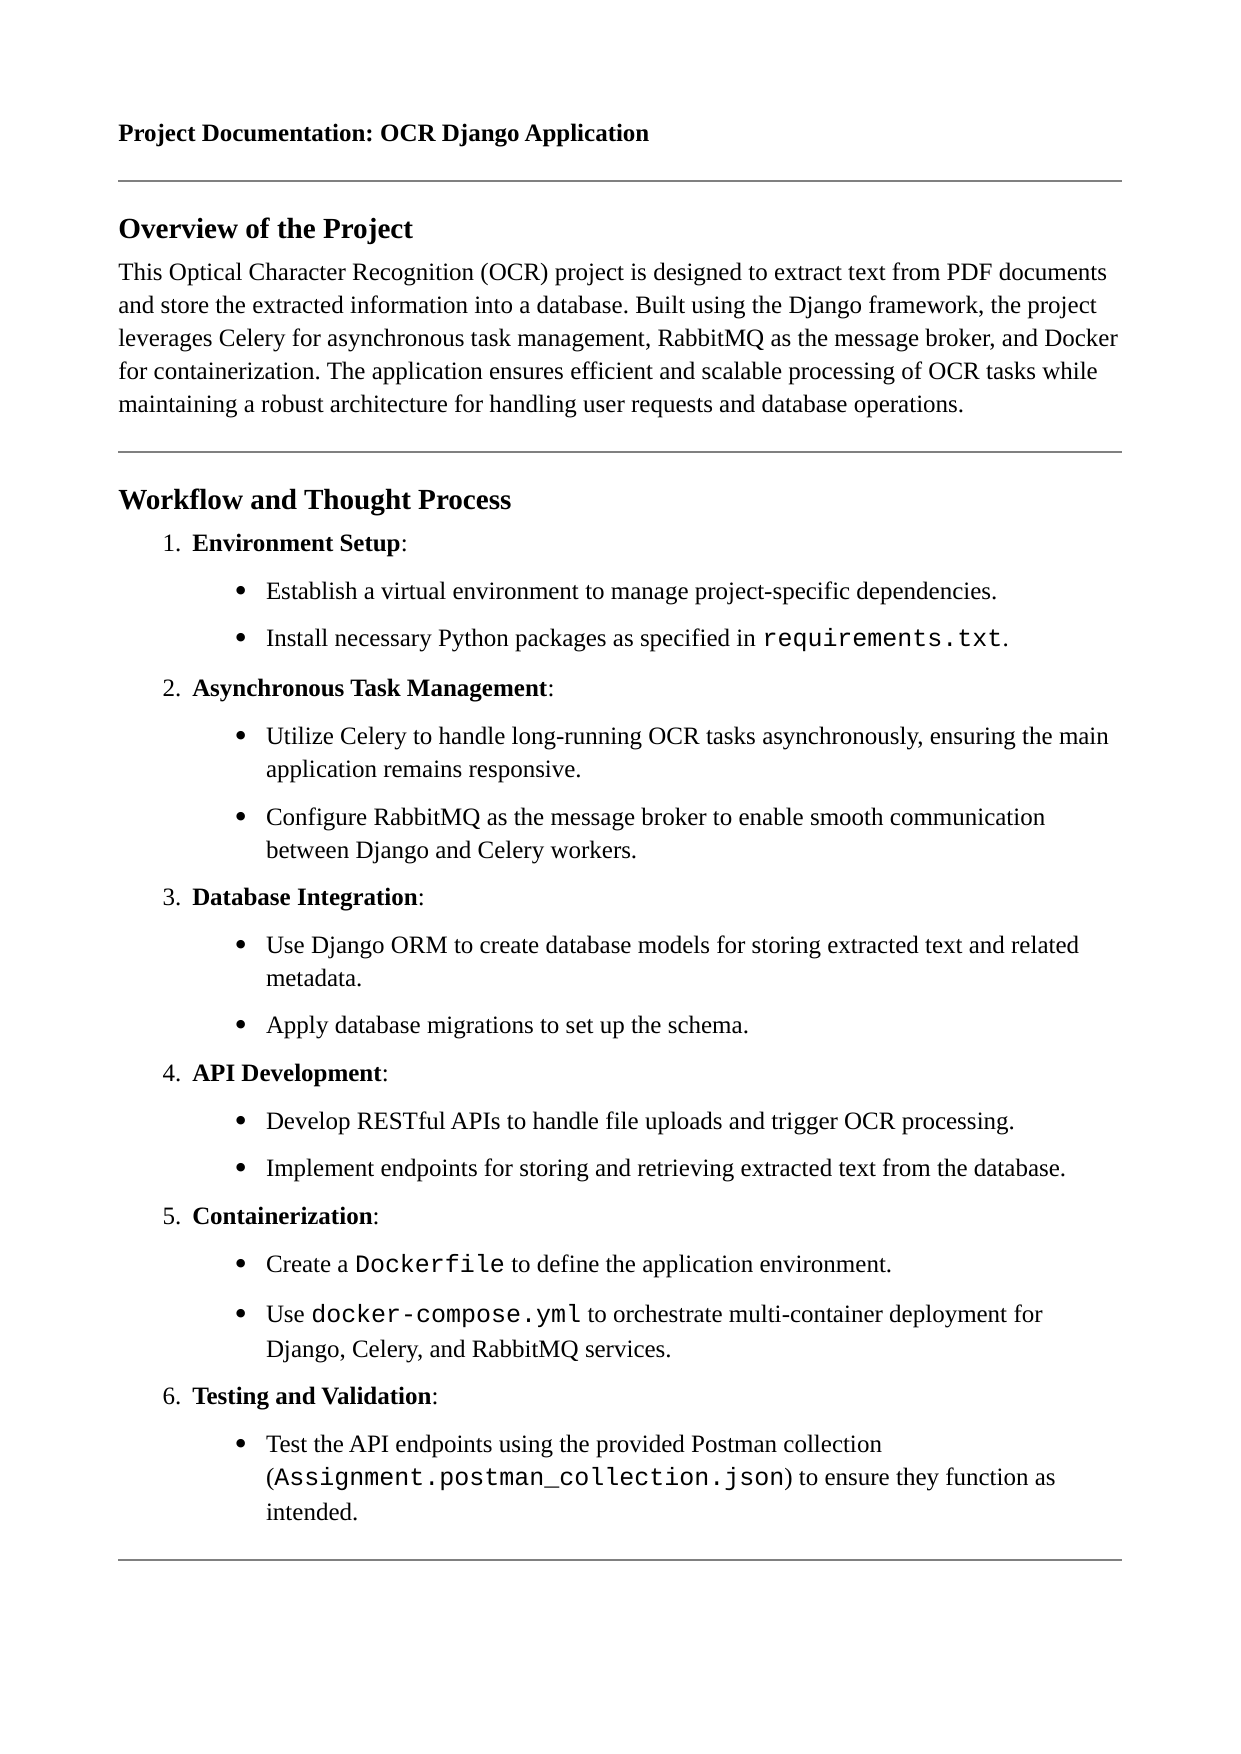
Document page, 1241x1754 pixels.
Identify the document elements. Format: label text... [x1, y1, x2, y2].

list Implement endpoints for storing and retrieving extracted text from the database. [236, 1153, 1122, 1182]
list Configure RabbitMQ as the message broker to enable smooth communication between Django and Celery workers. [236, 802, 1122, 863]
list Environment Setup: [162, 528, 1122, 557]
list Asynchronous Task Management: [162, 673, 1122, 702]
list API Development: [162, 1058, 1122, 1087]
text This Optical Character Recognition (OCR) project is designed to extract text from PDF documents and store the extracted information into a database. Built using the Django framework, the project leverages Celery for asynchronous task management, RabbitMQ as the message broker, and Docker for containerization. The application ensures efficient and scalable processing of OCR tasks while maintaining a robust architecture for handling user requests and database operations. [118, 257, 1122, 418]
list Create a Dockerfile to define the application environment. [236, 1249, 1122, 1279]
list Apply database migrations to set up the schema. [236, 1011, 1122, 1039]
list Testing and Validation: [162, 1381, 1122, 1410]
list Test the API endpoints using the provided Postman collection (Assignment.postman_collection.json) to ensure they function as intended. [236, 1429, 1122, 1526]
list Develop RESTful APIs to handle file uploads and trigger OCR processing. [236, 1106, 1122, 1134]
list Utilize Celery to handle long-running OCR tasks asynchronously, ensuring the main application remains responsive. [236, 721, 1122, 783]
list Database Integration: [162, 882, 1122, 911]
list Use Django ORM to create database models for storing extracted text and related metadata. [236, 930, 1122, 992]
list Establish a virtual environment to manage project-specific dependencies. [236, 576, 1122, 605]
list Use docker-compose.yml to orchestrate multi-container deployment for Django, Celery, and RabbitMQ services. [236, 1299, 1122, 1362]
text Project Documentation: OCR Django Application [118, 118, 1122, 147]
subtitle Workflow and Thought Process [118, 482, 1122, 516]
subtitle Overview of the Project [118, 211, 1122, 245]
list Install necessary Python packages as specified in requirements.txt. [236, 623, 1122, 654]
list Containerization: [162, 1201, 1122, 1230]
